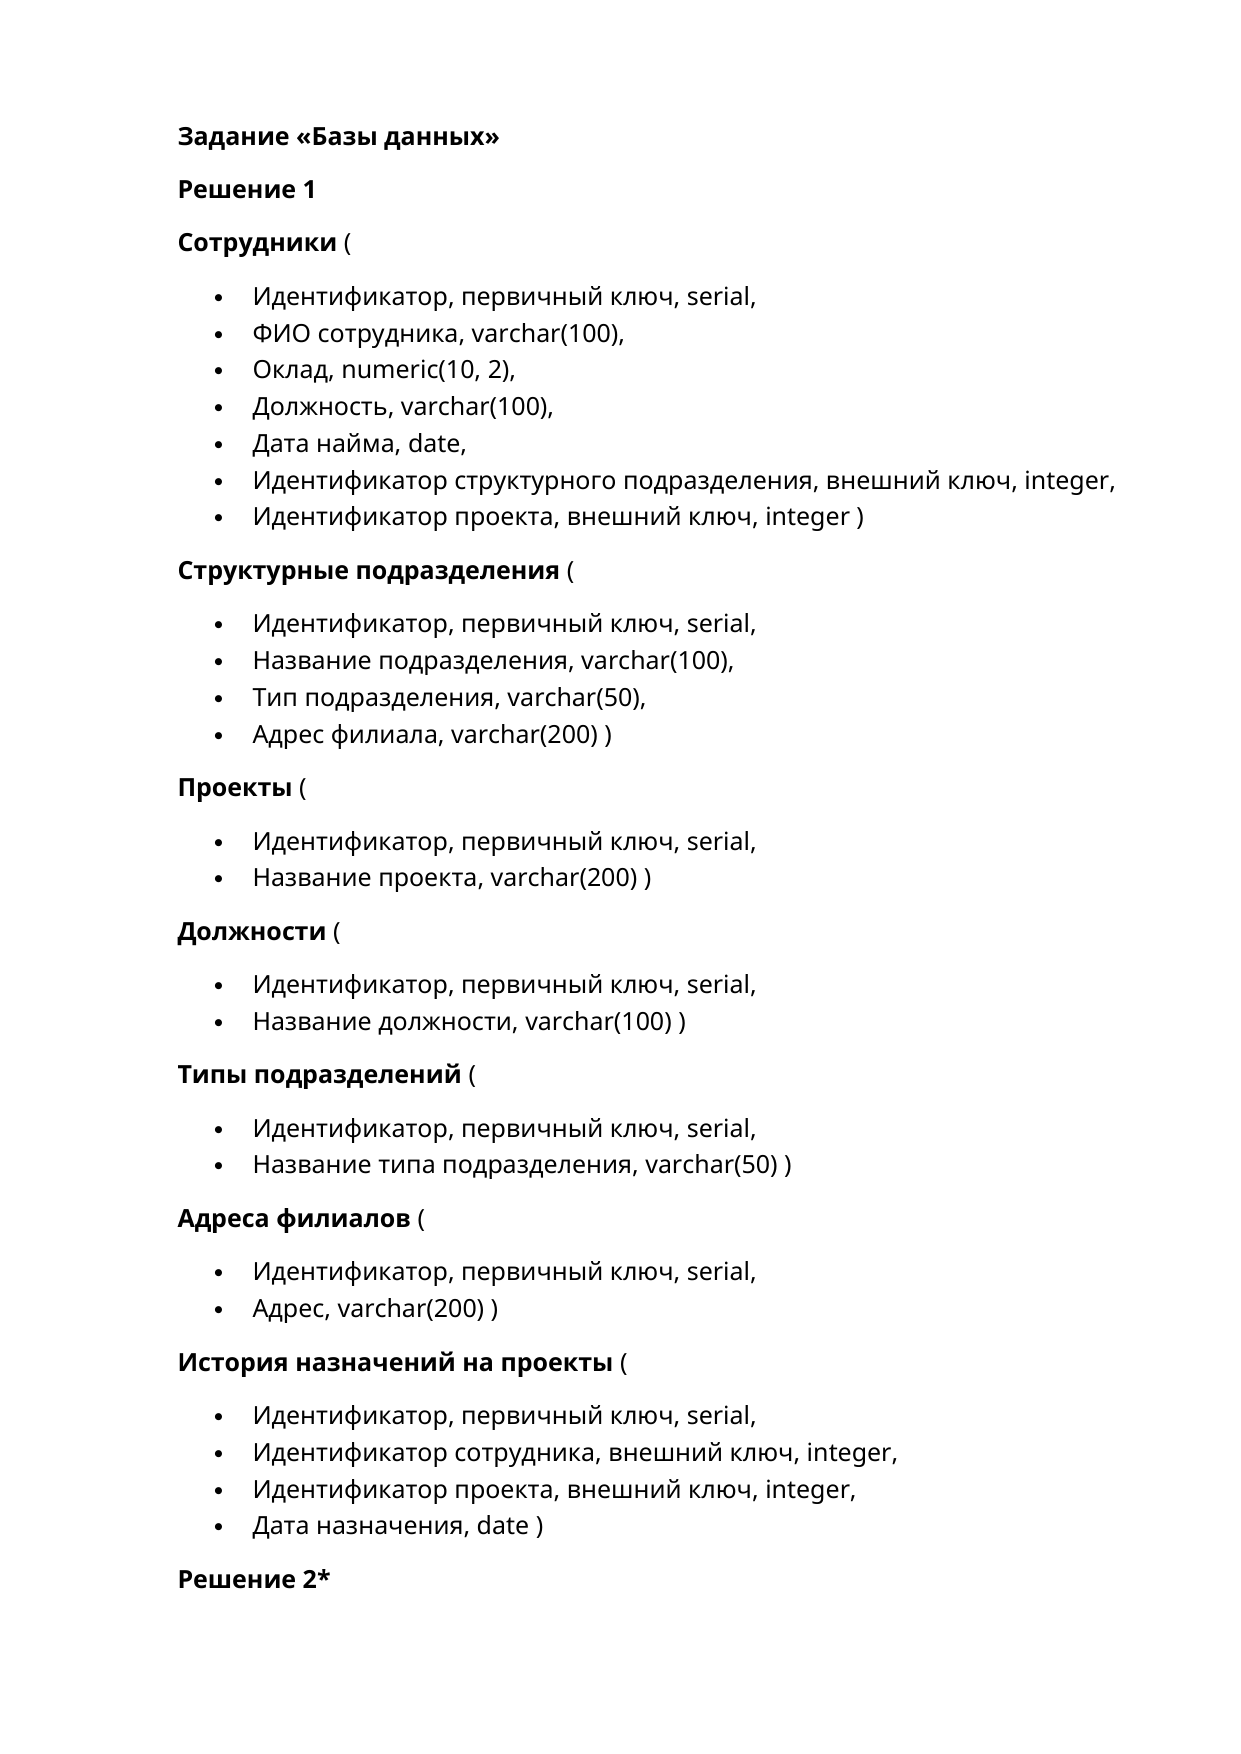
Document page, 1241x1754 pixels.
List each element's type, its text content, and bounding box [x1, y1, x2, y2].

text Структурные подразделения ( [177, 652, 1152, 687]
list Название должности, varchar(100) ) [215, 1187, 1152, 1221]
list Название типа подразделения, varchar(50) ) [215, 1347, 1152, 1381]
text История назначений на проекты ( [177, 1561, 1152, 1595]
text Задание «Базы данных» [177, 118, 1152, 152]
text Решение 1 [177, 172, 1152, 206]
list Идентификатор, первичный ключ, serial, [215, 1454, 1152, 1488]
list Адрес, varchar(200) ) [215, 1507, 1152, 1542]
list Название подразделения, varchar(100), [215, 759, 1152, 793]
list Тип подразделения, varchar(50), [215, 813, 1152, 847]
list Идентификатор, первичный ключ, serial, [215, 973, 1152, 1007]
list ФИО сотрудника, varchar(100), [215, 332, 1152, 366]
list Должность, varchar(100), [215, 439, 1152, 473]
list Идентификатор проекта, внешний ключ, integer ) [215, 599, 1152, 633]
list Идентификатор структурного подразделения, внешний ключ, integer, [215, 546, 1152, 580]
list Идентификатор, первичный ключ, serial, [215, 1294, 1152, 1328]
list Адрес филиала, varchar(200) ) [215, 866, 1152, 900]
list Идентификатор, первичный ключ, serial, [215, 1133, 1152, 1167]
list Дата найма, date, [215, 492, 1152, 526]
list Оклад, numeric(10, 2), [215, 385, 1152, 419]
text Проекты ( [177, 920, 1152, 954]
list Название проекта, varchar(200) ) [215, 1027, 1152, 1061]
list Идентификатор, первичный ключ, serial, [215, 278, 1152, 312]
text Типы подразделений ( [177, 1240, 1152, 1274]
list Идентификатор, первичный ключ, serial, [215, 706, 1152, 740]
text Должности ( [177, 1080, 1152, 1114]
text Сотрудники ( [177, 225, 1152, 259]
text Адреса филиалов ( [177, 1401, 1152, 1435]
